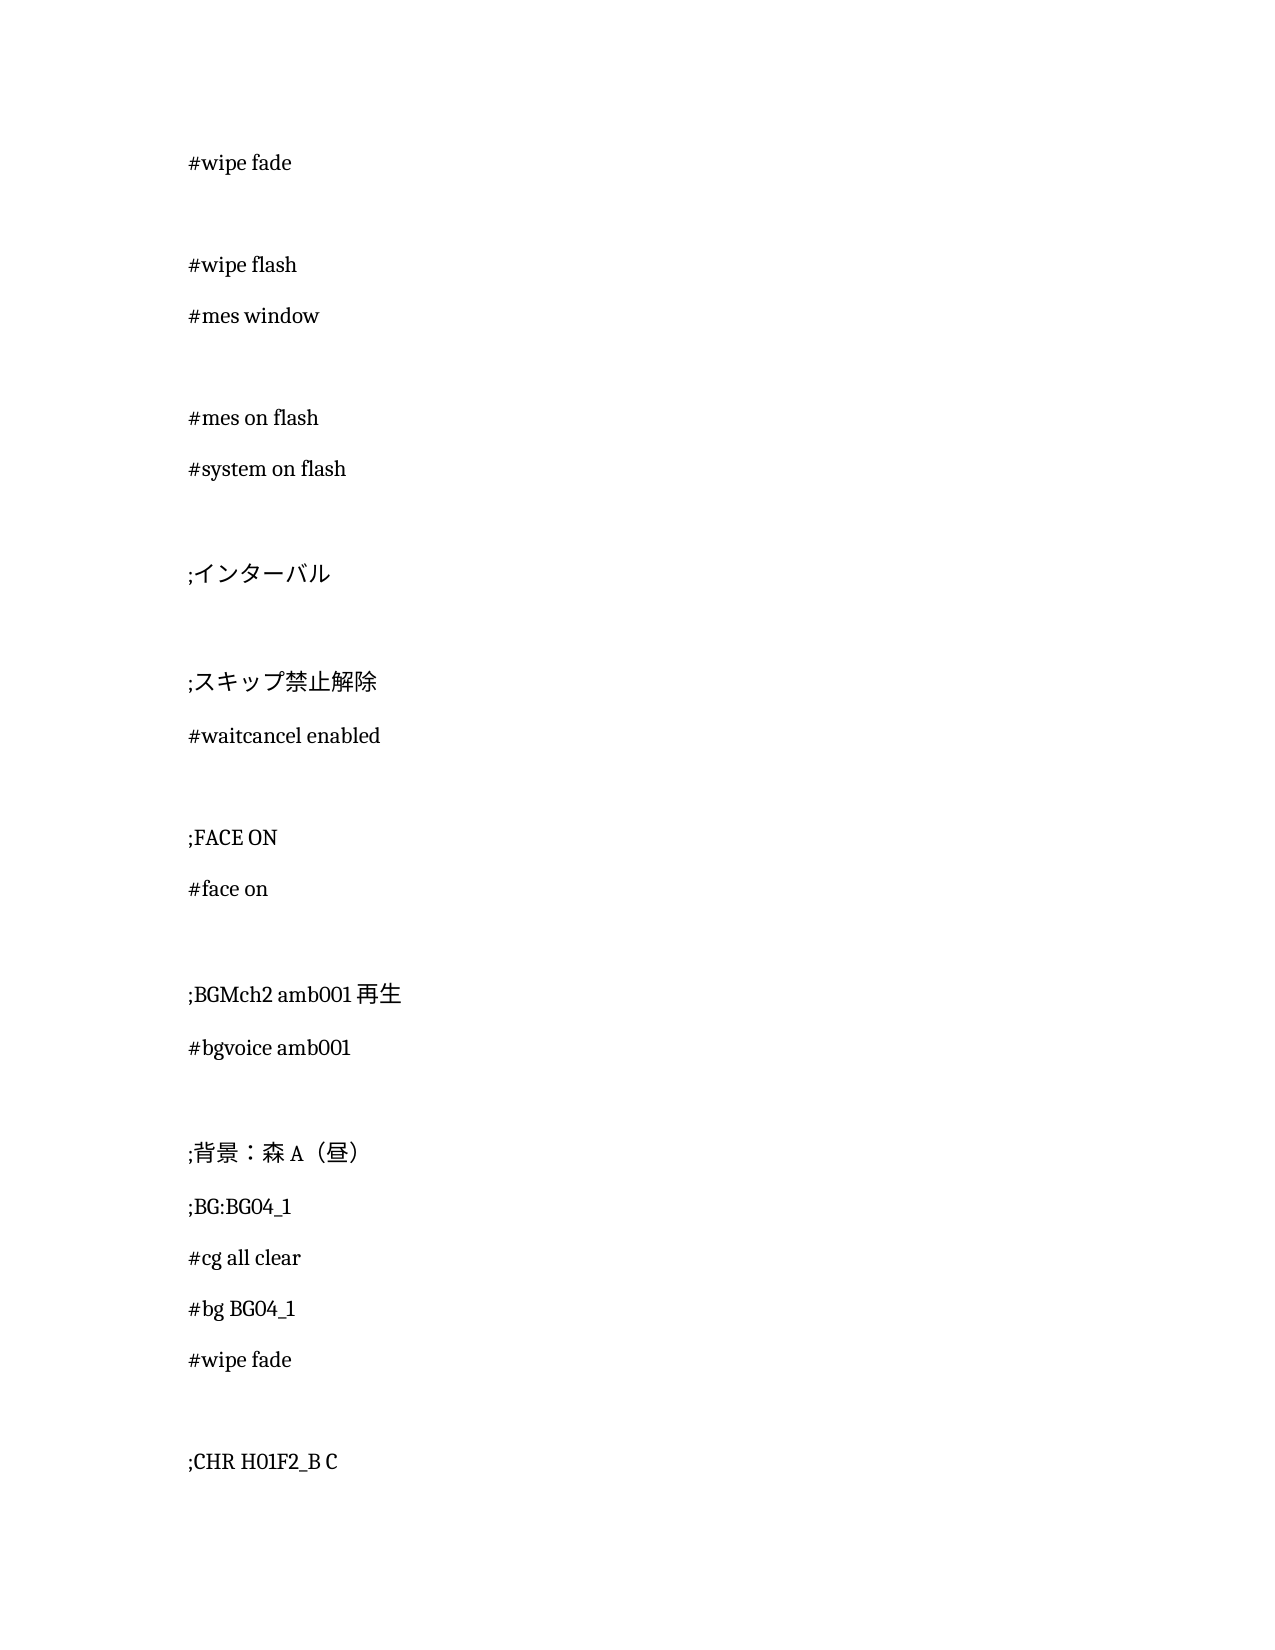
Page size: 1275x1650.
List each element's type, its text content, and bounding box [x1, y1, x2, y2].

text #cg all clear [187, 1245, 1087, 1271]
text #wipe flash [187, 252, 1087, 278]
text #face on [187, 876, 1087, 902]
text #bg BG04_1 [187, 1296, 1087, 1322]
text #wipe fade [187, 150, 1087, 176]
text ;インターバル [187, 558, 1087, 589]
text ;BGMch2 amb001 再生 [187, 978, 1087, 1009]
text #bgvoice amb001 [187, 1035, 1087, 1061]
text #system on flash [187, 456, 1087, 483]
text ;FACE ON [187, 825, 1087, 851]
text ;CHR H01F2_B C [187, 1449, 1087, 1475]
text ;スキップ禁止解除 [187, 666, 1087, 697]
text ;背景：森A（昼） [187, 1137, 1087, 1168]
text #mes on flash [187, 405, 1087, 432]
text #mes window [187, 303, 1087, 329]
text ;BG:BG04_1 [187, 1194, 1087, 1220]
text #wipe fade [187, 1347, 1087, 1373]
text #waitcancel enabled [187, 723, 1087, 749]
